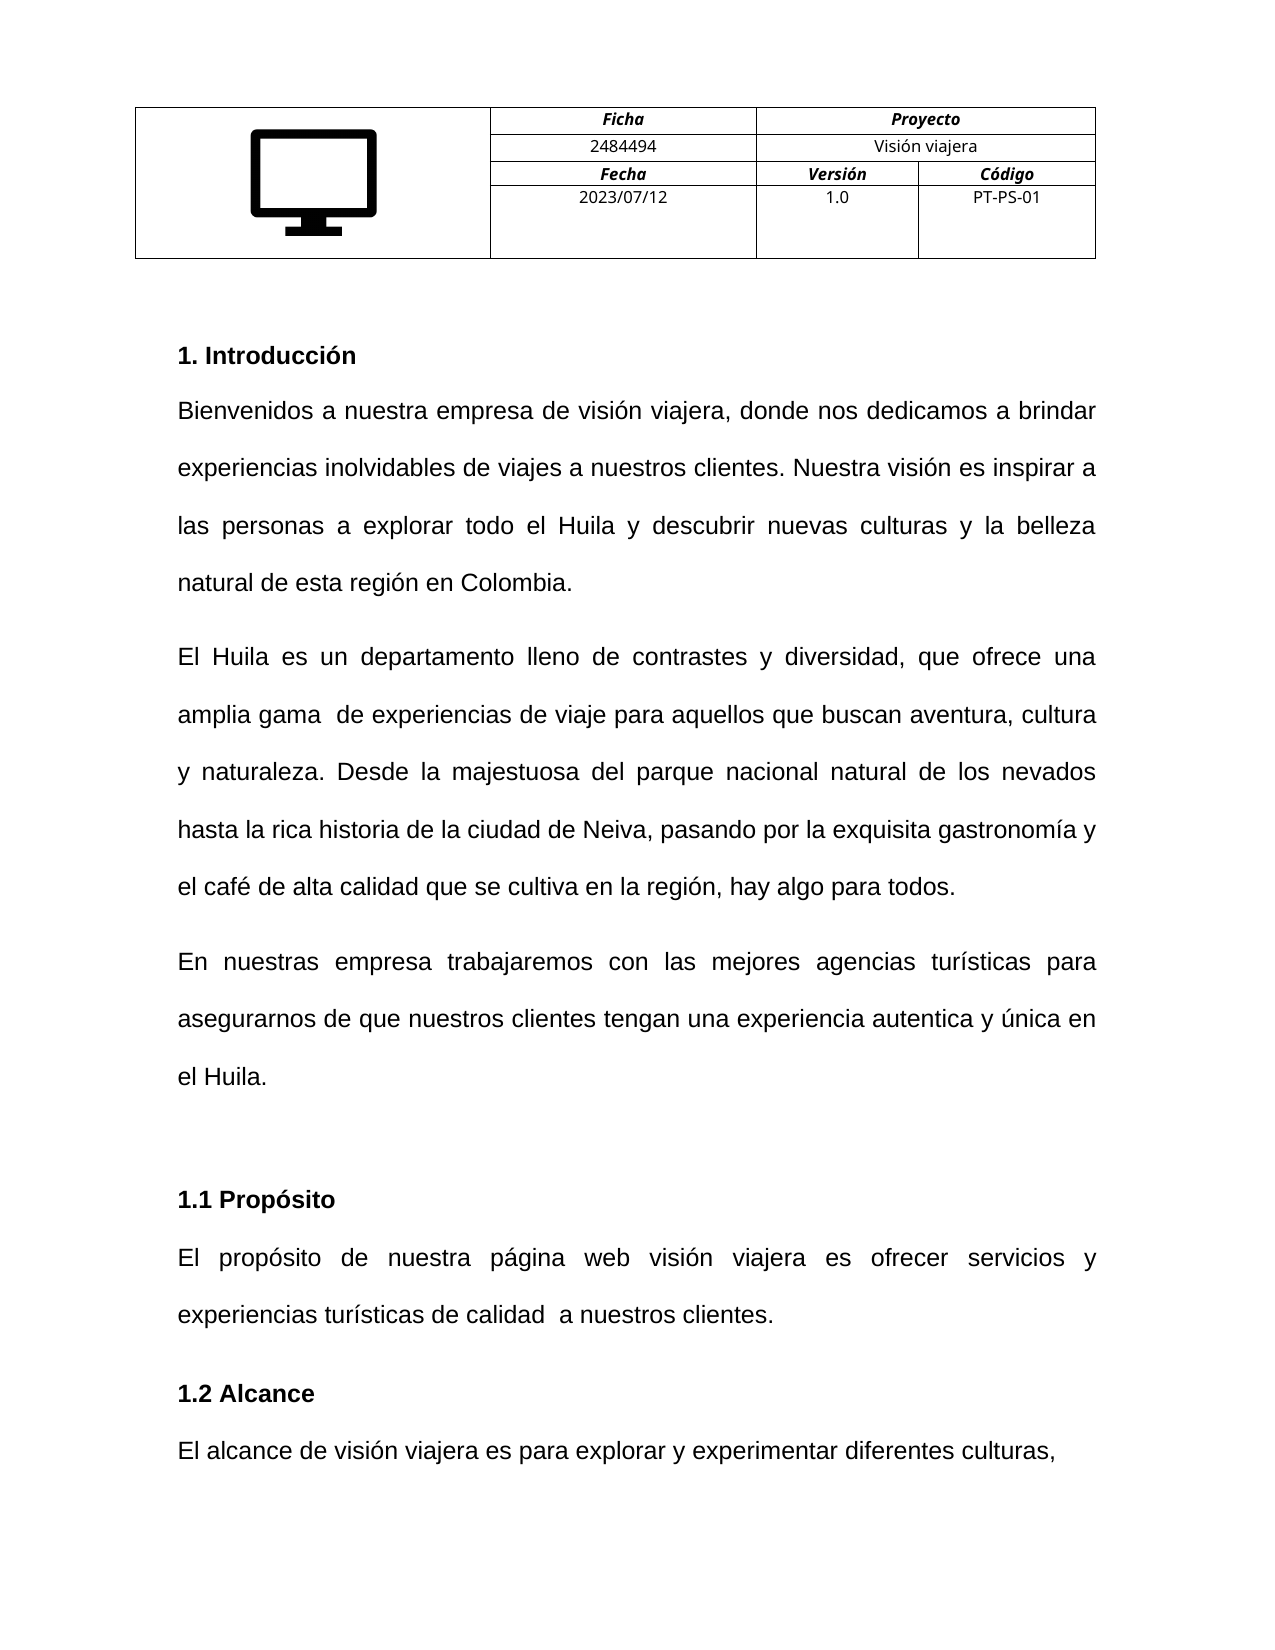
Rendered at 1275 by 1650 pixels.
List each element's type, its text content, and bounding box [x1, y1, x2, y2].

picture [238, 107, 389, 258]
text En nuestras empresa trabajaremos con las mejores agencias turísticas para asegurarnos de que nuestros clientes tengan una experiencia autentica y única en el Huila. [177, 947, 1098, 1090]
subtitle 1. Introducción [177, 341, 1098, 369]
text El Huila es un departamento lleno de contrastes y diversidad, que ofrece una amplia gama de experiencias de viaje para aquellos que buscan aventura, cultura y naturaleza. Desde la majestuosa del parque nacional natural de los nevados hasta la rica historia de la ciudad de Neiva, pasando por la exquisita gastronomía y el café de alta calidad que se cultiva en la región, hay algo para todos. [177, 642, 1098, 901]
text Bienvenidos a nuestra empresa de visión viajera, donde nos dedicamos a brindar experiencias inolvidables de viajes a nuestros clientes. Nuestra visión es inspirar a las personas a explorar todo el Huila y descubrir nuevas culturas y la belleza natural de esta región en Colombia. [177, 396, 1098, 597]
subtitle 1.2 Alcance [177, 1379, 1098, 1407]
text El propósito de nuestra página web visión viajera es ofrecer servicios y experiencias turísticas de calidad a nuestros clientes. [177, 1243, 1098, 1329]
text El alcance de visión viajera es para explorar y experimentar diferentes culturas, paisajes y formas de vida a través del turismo. [177, 1436, 1098, 1465]
subtitle 1.1 Propósito [177, 1185, 1098, 1214]
